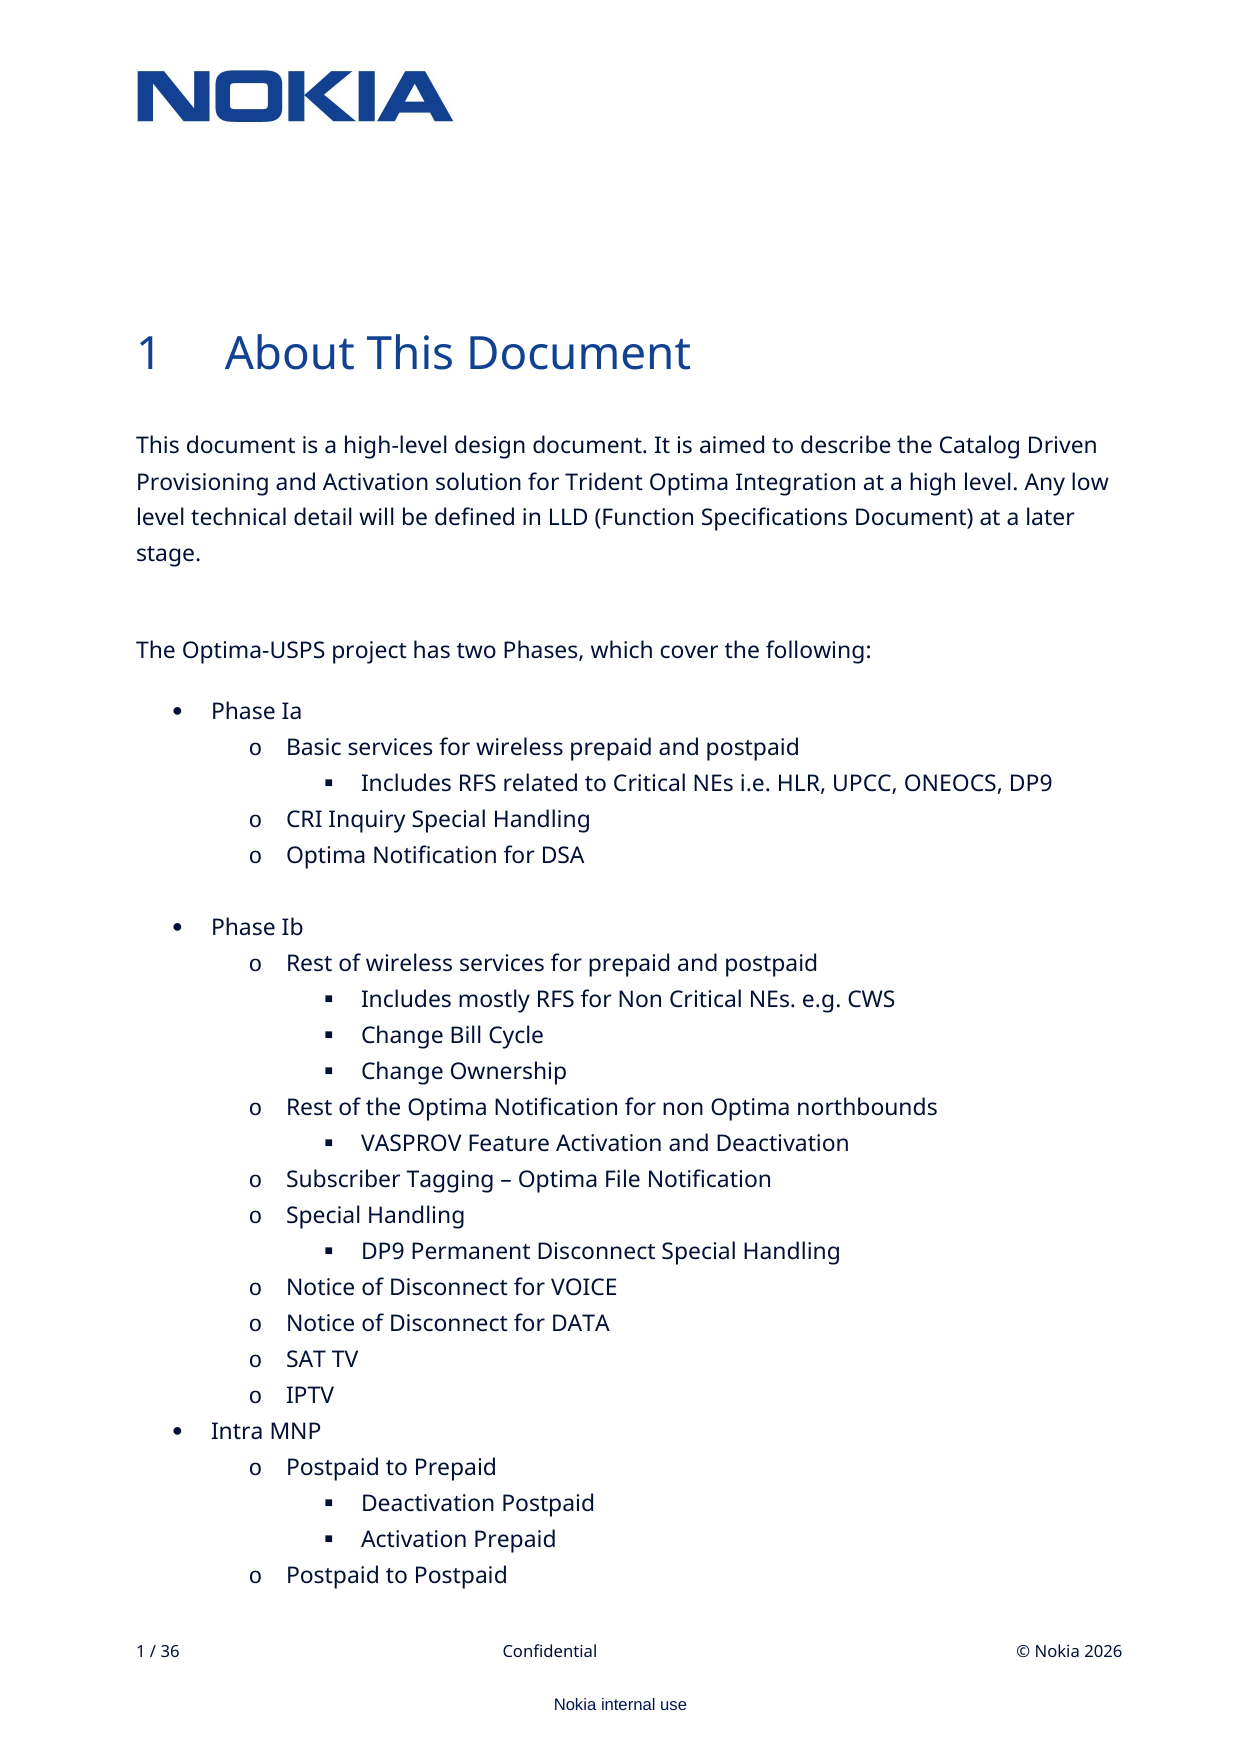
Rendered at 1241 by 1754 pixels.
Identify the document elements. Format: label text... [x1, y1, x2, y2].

list Change Ownership [323, 1055, 1122, 1086]
list Optima Notification for DSA [248, 839, 1122, 870]
list Postpaid to Prepaid [248, 1451, 1122, 1482]
list IPTV [248, 1379, 1122, 1410]
subtitle About This Document [136, 320, 1122, 383]
list Activation Prepaid [323, 1523, 1122, 1554]
text This document is a high-level design document. It is aimed to describe the Catalog Driven Provisioning and Activation solution for Trident Optima Integration at a high level. Any low level technical detail will be defined in LLD (Function Specifications Document) at a later stage. [136, 429, 1122, 568]
list Special Handling [248, 1199, 1122, 1230]
list Rest of wireless services for prepaid and postpaid [248, 947, 1122, 978]
list CRI Inquiry Special Handling [248, 803, 1122, 834]
list Postpaid to Postpaid [248, 1559, 1122, 1590]
list Rest of the Optima Notification for non Optima northbounds [248, 1091, 1122, 1122]
list VASPROV Feature Activation and Deactivation [323, 1127, 1122, 1158]
list Notice of Disconnect for VOICE [248, 1271, 1122, 1302]
list Subscriber Tagging – Optima File Notification [248, 1163, 1122, 1194]
list Intra MNP [173, 1415, 1122, 1446]
list DP9 Permanent Disconnect Special Handling [323, 1235, 1122, 1266]
list Change Bill Cycle [323, 1019, 1122, 1050]
list Includes mostly RFS for Non Critical NEs. e.g. CWS [323, 983, 1122, 1014]
list Basic services for wireless prepaid and postpaid [248, 731, 1122, 762]
list Includes RFS related to Critical NEs i.e. HLR, UPCC, ONEOCS, DP9 [323, 767, 1122, 798]
list Phase Ib [173, 911, 1122, 942]
list SAT TV [248, 1343, 1122, 1374]
picture [66, 0, 1241, 295]
list Phase Ia [173, 695, 1122, 726]
list Notice of Disconnect for DATA [248, 1307, 1122, 1338]
text The Optima-USPS project has two Phases, which cover the following: [136, 634, 1122, 665]
list Deactivation Postpaid [323, 1487, 1122, 1518]
